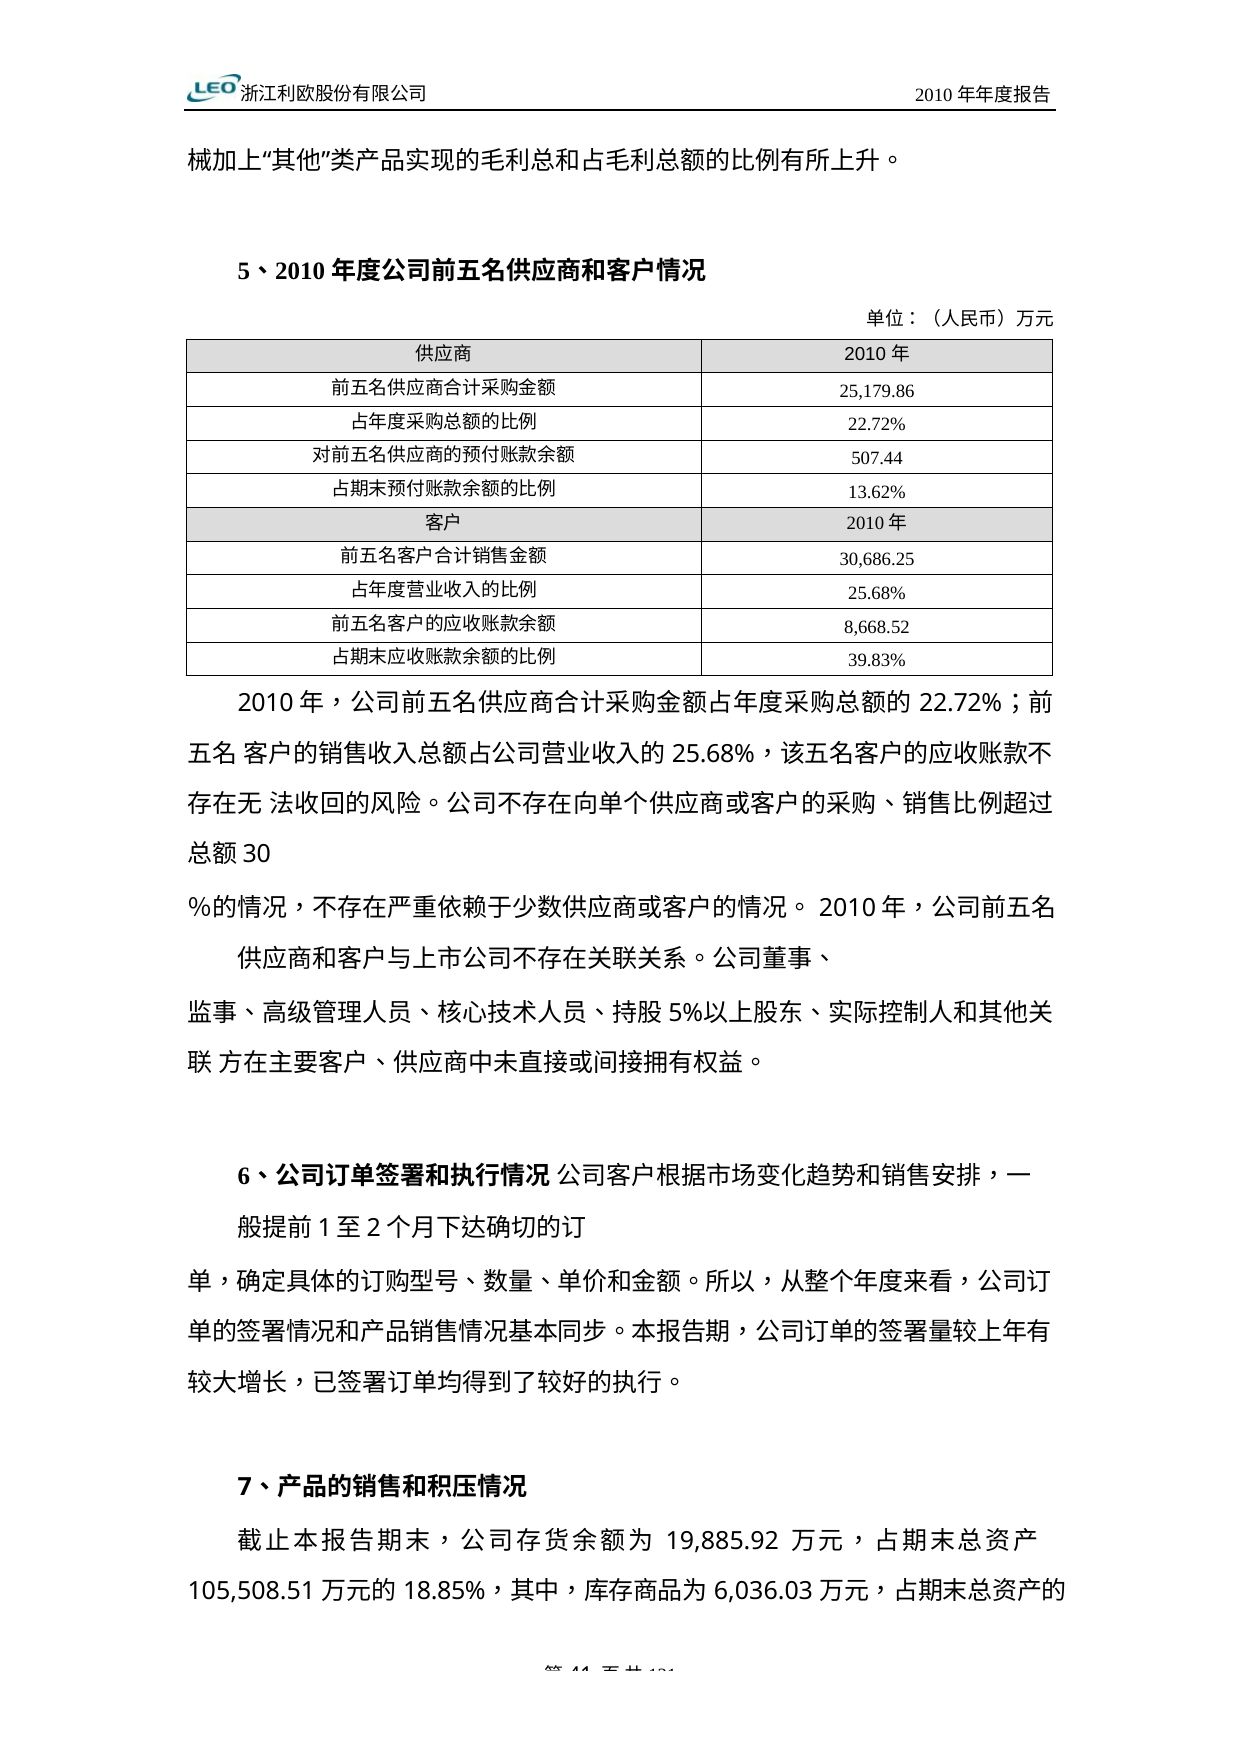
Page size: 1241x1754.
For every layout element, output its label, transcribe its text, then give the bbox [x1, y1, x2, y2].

table_header 2010 年 [702, 340, 1052, 372]
text 械加上“其他”类产品实现的毛利总和占毛利总额的比例有所上升。 [187, 142, 1052, 177]
text 2010年，公司前五名供应商合计采购金额占年度采购总额的22.72%；前五名 客户的销售收入总额占公司营业收入的25.68%，该五名客户的应收账款不存在无 法收回的风险。公司不存在向单个供应商或客户的采购、销售比例超过总额30 [187, 685, 1053, 870]
table_cell 前五名客户合计销售金额 [187, 542, 701, 574]
subtitle 5、2010 年度公司前五名供应商和客户情况 [237, 252, 1052, 286]
table_cell 22.72% [702, 407, 1052, 439]
table_cell 13.62% [702, 474, 1052, 507]
table_header 供应商 [187, 340, 701, 372]
text 监事、高级管理人员、核心技术人员、持股5%以上股东、实际控制人和其他关联 方在主要客户、供应商中未直接或间接拥有权益。 [187, 994, 1054, 1078]
text 截止本报告期末，公司存货余额为 19,885.92 万元，占期末总资产 [237, 1522, 1064, 1556]
table_cell 25.68% [702, 575, 1052, 608]
table_cell 占期末预付账款余额的比例 [187, 474, 701, 507]
subtitle 7、产品的销售和积压情况 [237, 1468, 1052, 1502]
text 105,508.51 万元的 18.85%，其中，库存商品为 6,036.03 万元，占期末总资产的 [187, 1572, 1073, 1606]
text ％的情况，不存在严重依赖于少数供应商或客户的情况。 2010年，公司前五名供应商和客户与上市公司不存在关联关系。公司董事、 [187, 890, 1064, 974]
table_cell 2010 年 [702, 508, 1052, 541]
table_cell 占年度营业收入的比例 [187, 575, 701, 608]
picture [187, 74, 241, 102]
table_cell 507.44 [702, 441, 1052, 473]
table_cell 30,686.25 [702, 542, 1052, 574]
table_cell 39.83% [702, 643, 1052, 675]
table_cell 占年度采购总额的比例 [187, 407, 701, 439]
table_cell 前五名供应商合计采购金额 [187, 373, 701, 406]
table_cell 对前五名供应商的预付账款余额 [187, 441, 701, 473]
table_cell 25,179.86 [702, 373, 1052, 406]
table_cell 占期末应收账款余额的比例 [187, 643, 701, 675]
table_cell 客户 [187, 508, 701, 541]
table_cell 前五名客户的应收账款余额 [187, 609, 701, 642]
text 单，确定具体的订购型号、数量、单价和金额。所以，从整个年度来看，公司订 单的签署情况和产品销售情况基本同步。本报告期，公司订单的签署量较上年有 较大增长，已签署订单均得到了较好的执行。 [187, 1264, 1054, 1398]
table_cell 8,668.52 [702, 609, 1052, 642]
text 单位：（人民币）万元 [173, 306, 1053, 331]
text 6、公司订单签署和执行情况 公司客户根据市场变化趋势和销售安排，一般提前1至2个月下达确切的订 [237, 1158, 1039, 1243]
